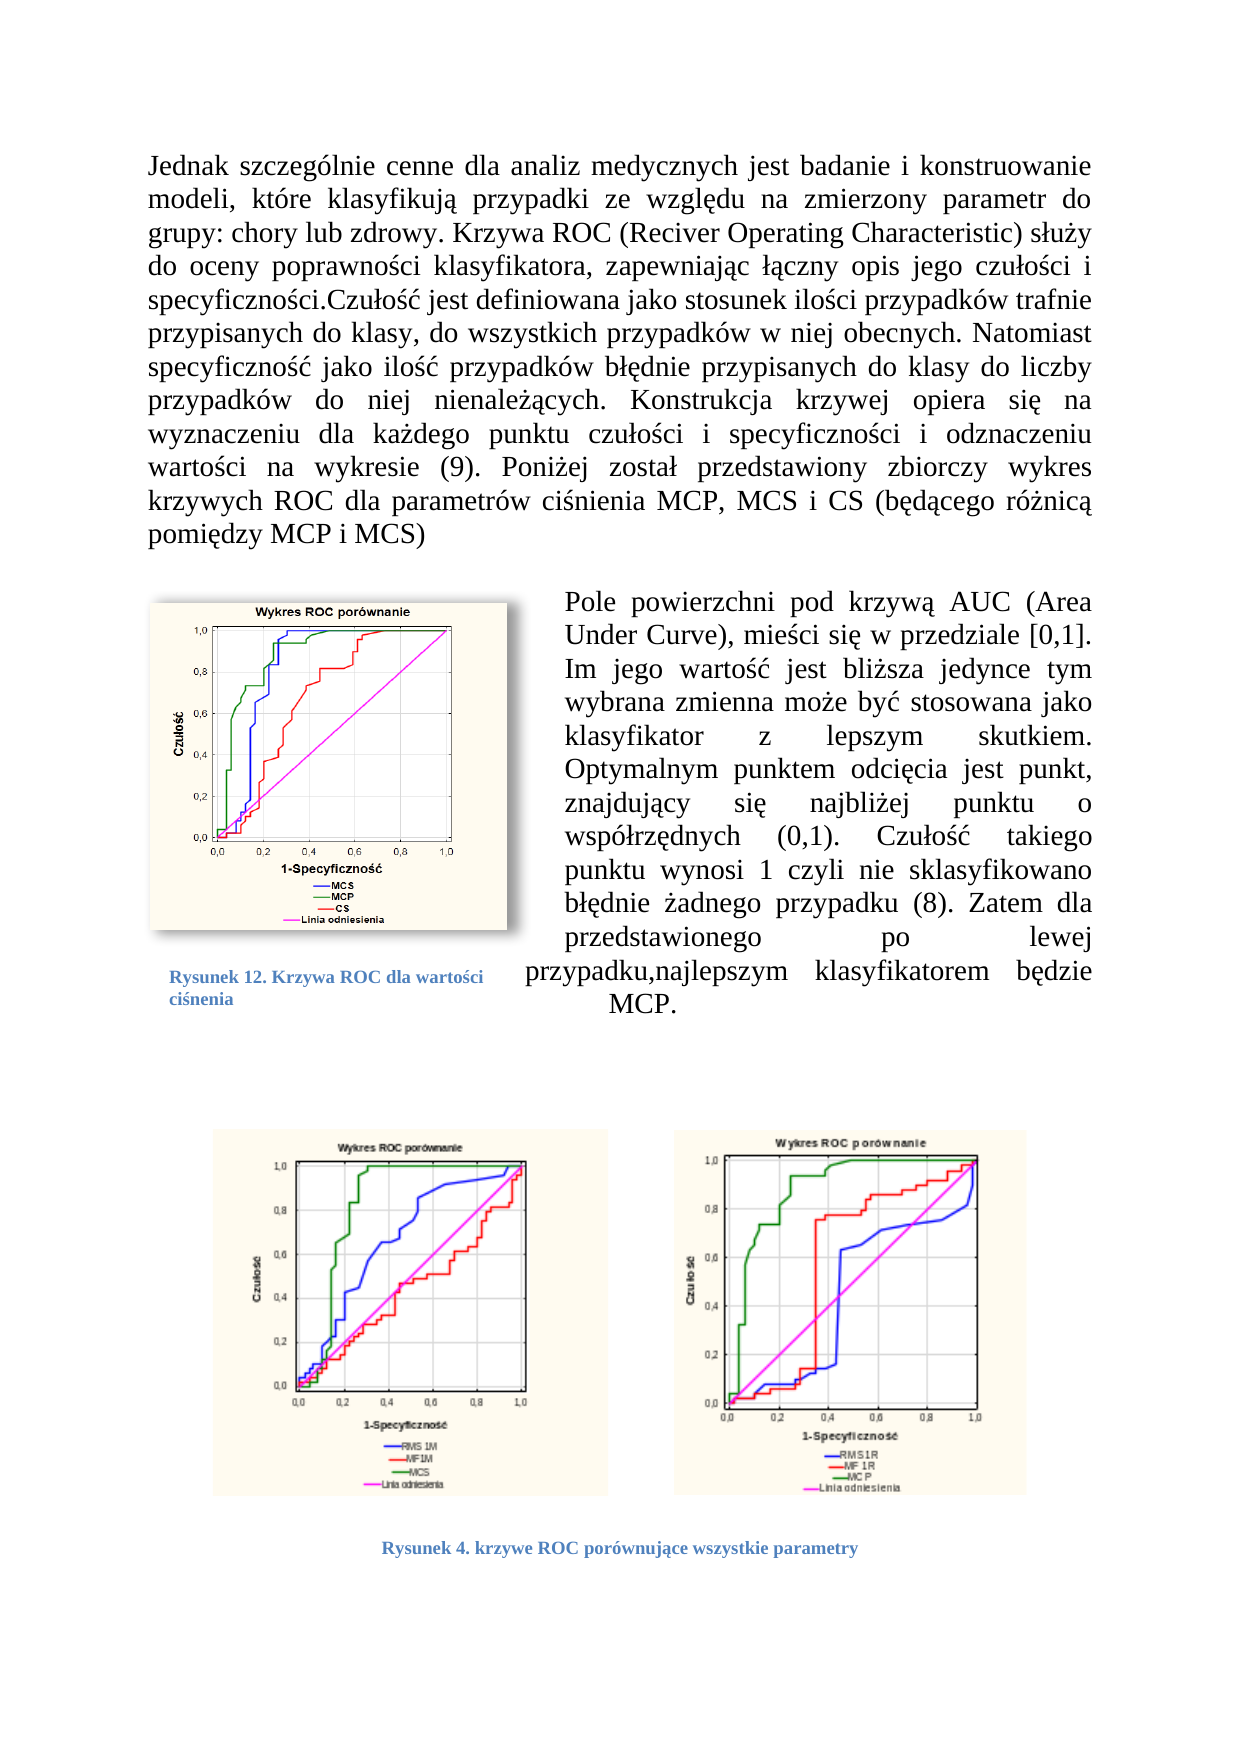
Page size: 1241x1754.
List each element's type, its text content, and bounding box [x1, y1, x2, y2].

text Jednak szczególnie cenne dla analiz medycznych jest badanie i konstruowanie modeli, które klasyfikują przypadki ze względu na zmierzony parametr do grupy: chory lub zdrowy. Krzywa ROC (Reciver Operating Characteristic) służy do oceny poprawności klasyfikatora, zapewniając łączny opis jego czułości i specyficzności.Czułość jest definiowana jako stosunek ilości przypadków trafnie przypisanych do klasy, do wszystkich przypadków w niej obecnych. Natomiast specyficzność jako ilość przypadków błędnie przypisanych do klasy do liczby przypadków do niej nienależących. Konstrukcja krzywej opiera się na wyznaczeniu dla każdego punktu czułości i specyficzności i odznaczeniu wartości na wykresie. Poniżej został przedstawiony zbiorczy wykres krzywych ROC dla parametrów ciśnienia MCP, MCS i CS (będącego różnicą pomiędzy MCP i MCS) [148, 148, 1093, 550]
text Pole powierzchni pod krzywą AUC (Area Under Curve), mieści się w przedziale [0,1]. Im jego wartość jest bliższa jedynce tym wybrana zmienna może być stosowana jako klasyfikator z lepszym skutkiem. Optymalnym punktem odcięcia jest punkt, znajdujący się najbliżej punktu o współrzędnych (0,1). Czułość takiego punktu wynosi 1 czyli nie sklasyfikowano błędnie żadnego przypadku. Zatem dla przedstawionego po lewej przypadku,najlepszym klasyfikatorem będzie MCP. Poniżej zostały przedstawione krzywe porównujące ze sobą wszystkie parametry RMS, MF, MCP, MSC odpowiednio dla stanów skurczu i spoczynku [148, 584, 1093, 1097]
